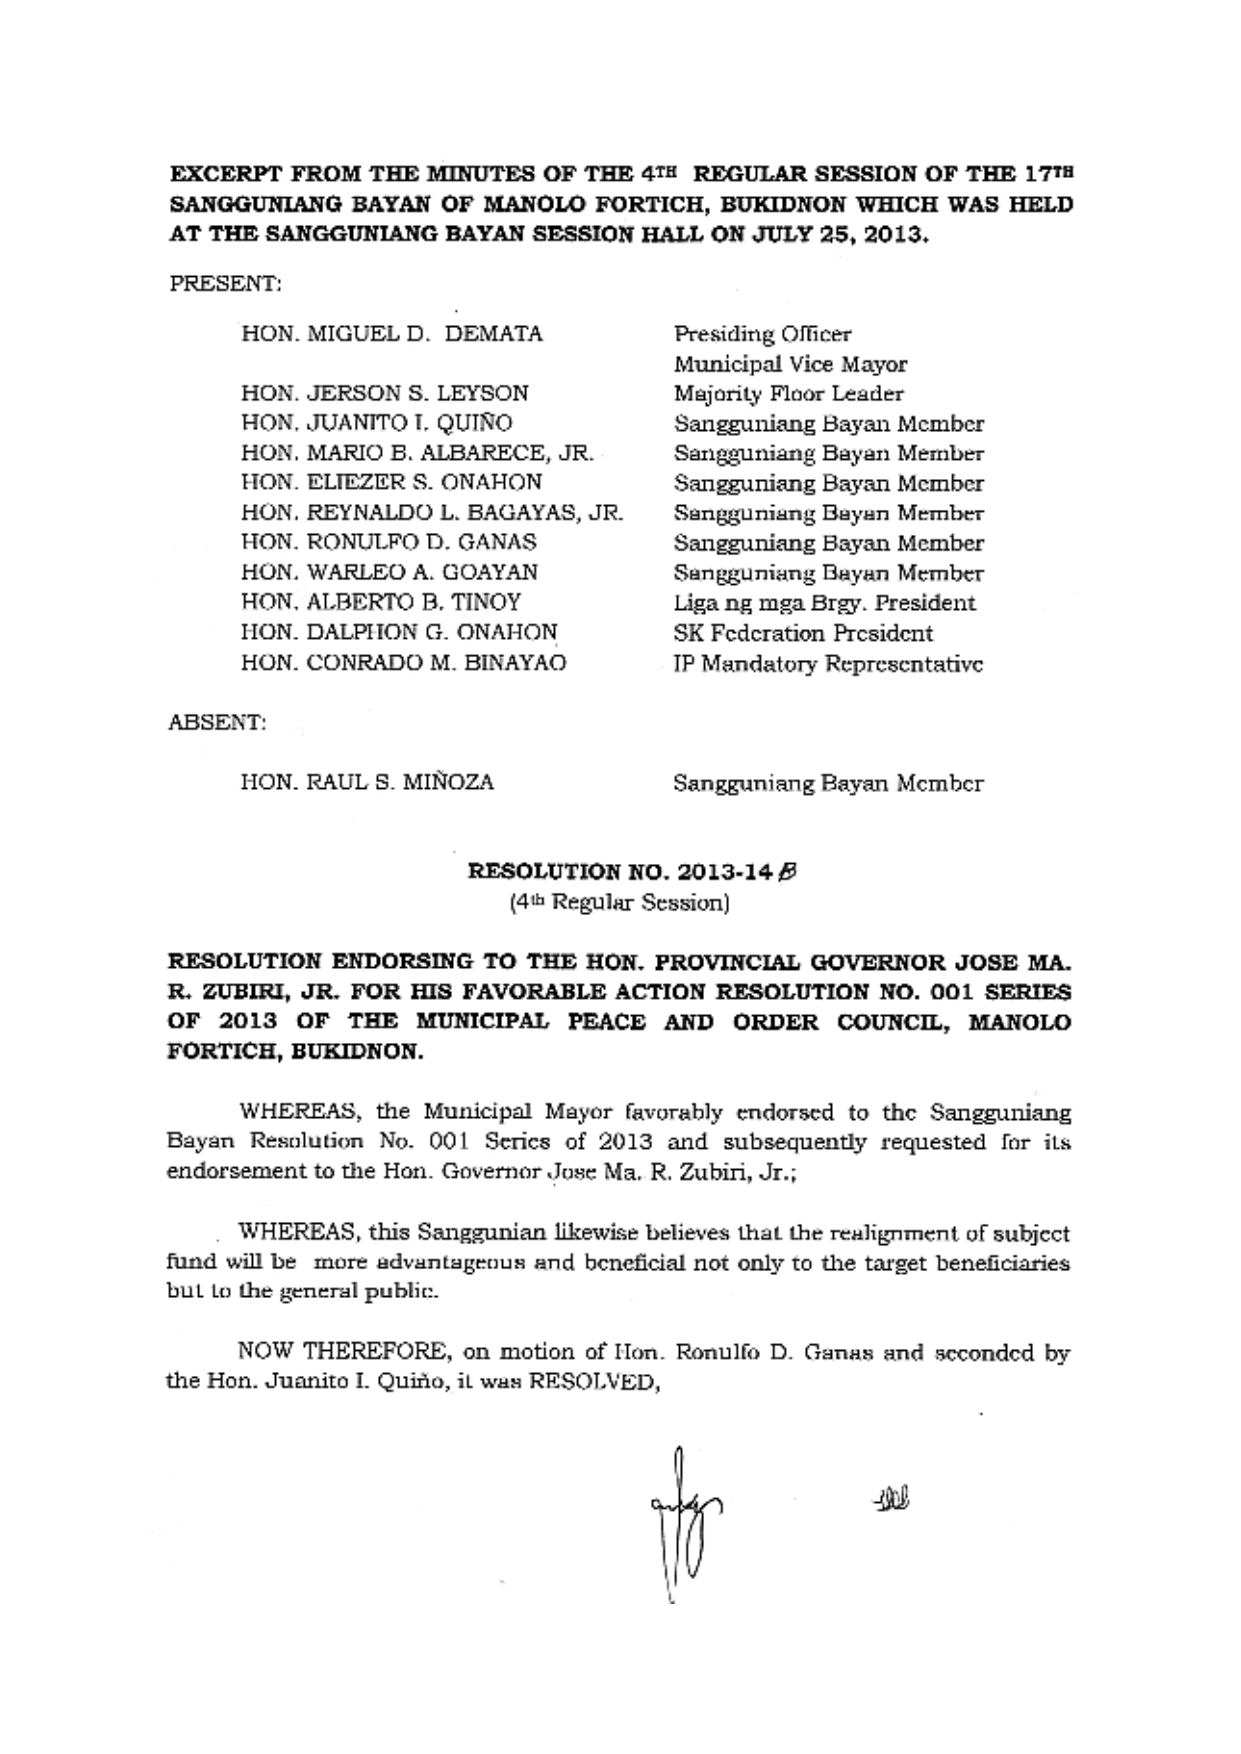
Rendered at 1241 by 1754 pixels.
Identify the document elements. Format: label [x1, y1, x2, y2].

picture [150, 149, 1083, 1604]
